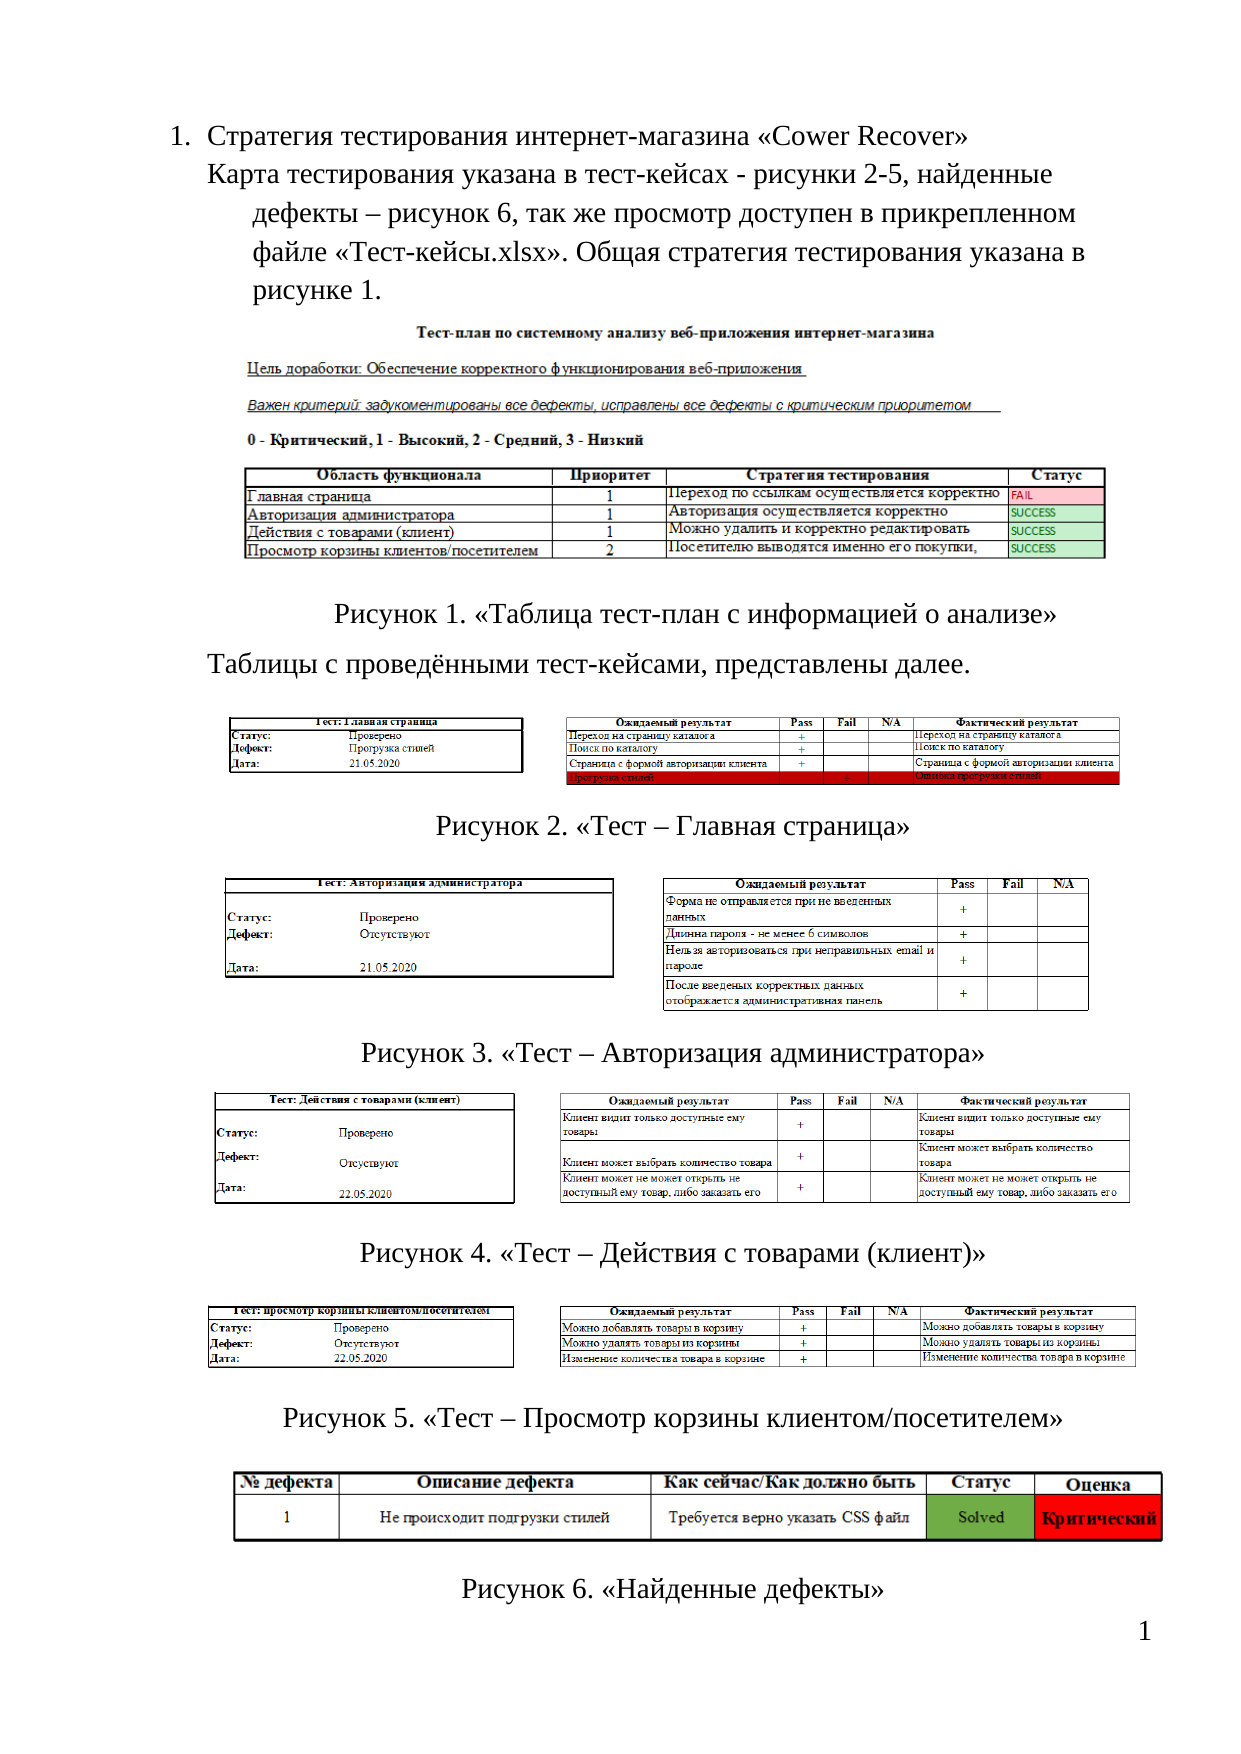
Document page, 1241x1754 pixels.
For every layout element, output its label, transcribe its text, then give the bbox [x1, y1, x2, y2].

list Рисунок 2. «Тест – Главная страница» [207, 808, 1139, 842]
picture [206, 1450, 1182, 1554]
picture [206, 858, 1146, 1019]
list Стратегия тестирования интернет-магазина «Cower Recover» [169, 118, 1139, 152]
list Таблицы с проведёнными тест-кейсами, представлены далее. [207, 646, 1139, 680]
list Рисунок 3. «Тест – Авторизация администратора» [207, 1035, 1139, 1069]
picture [206, 1285, 1153, 1384]
list Рисунок 6. «Найденные дефекты» [207, 1571, 1139, 1604]
list Рисунок 4. «Тест – Действия с товарами (клиент)» [207, 1235, 1139, 1268]
list Карта тестирования указана в тест-кейсах - рисунки 2-5, найденные дефекты – рисунок 6, так же просмотр доступен в прикрепленном файле «Тест-кейсы.xlsx». Общая стратегия тестирования указана в рисунке 1. [207, 157, 1139, 306]
list Рисунок 5. «Тест – Просмотр корзины клиентом/посетителем» [207, 1401, 1139, 1434]
picture [212, 696, 1134, 792]
picture [223, 310, 1123, 580]
picture [206, 1085, 1140, 1219]
